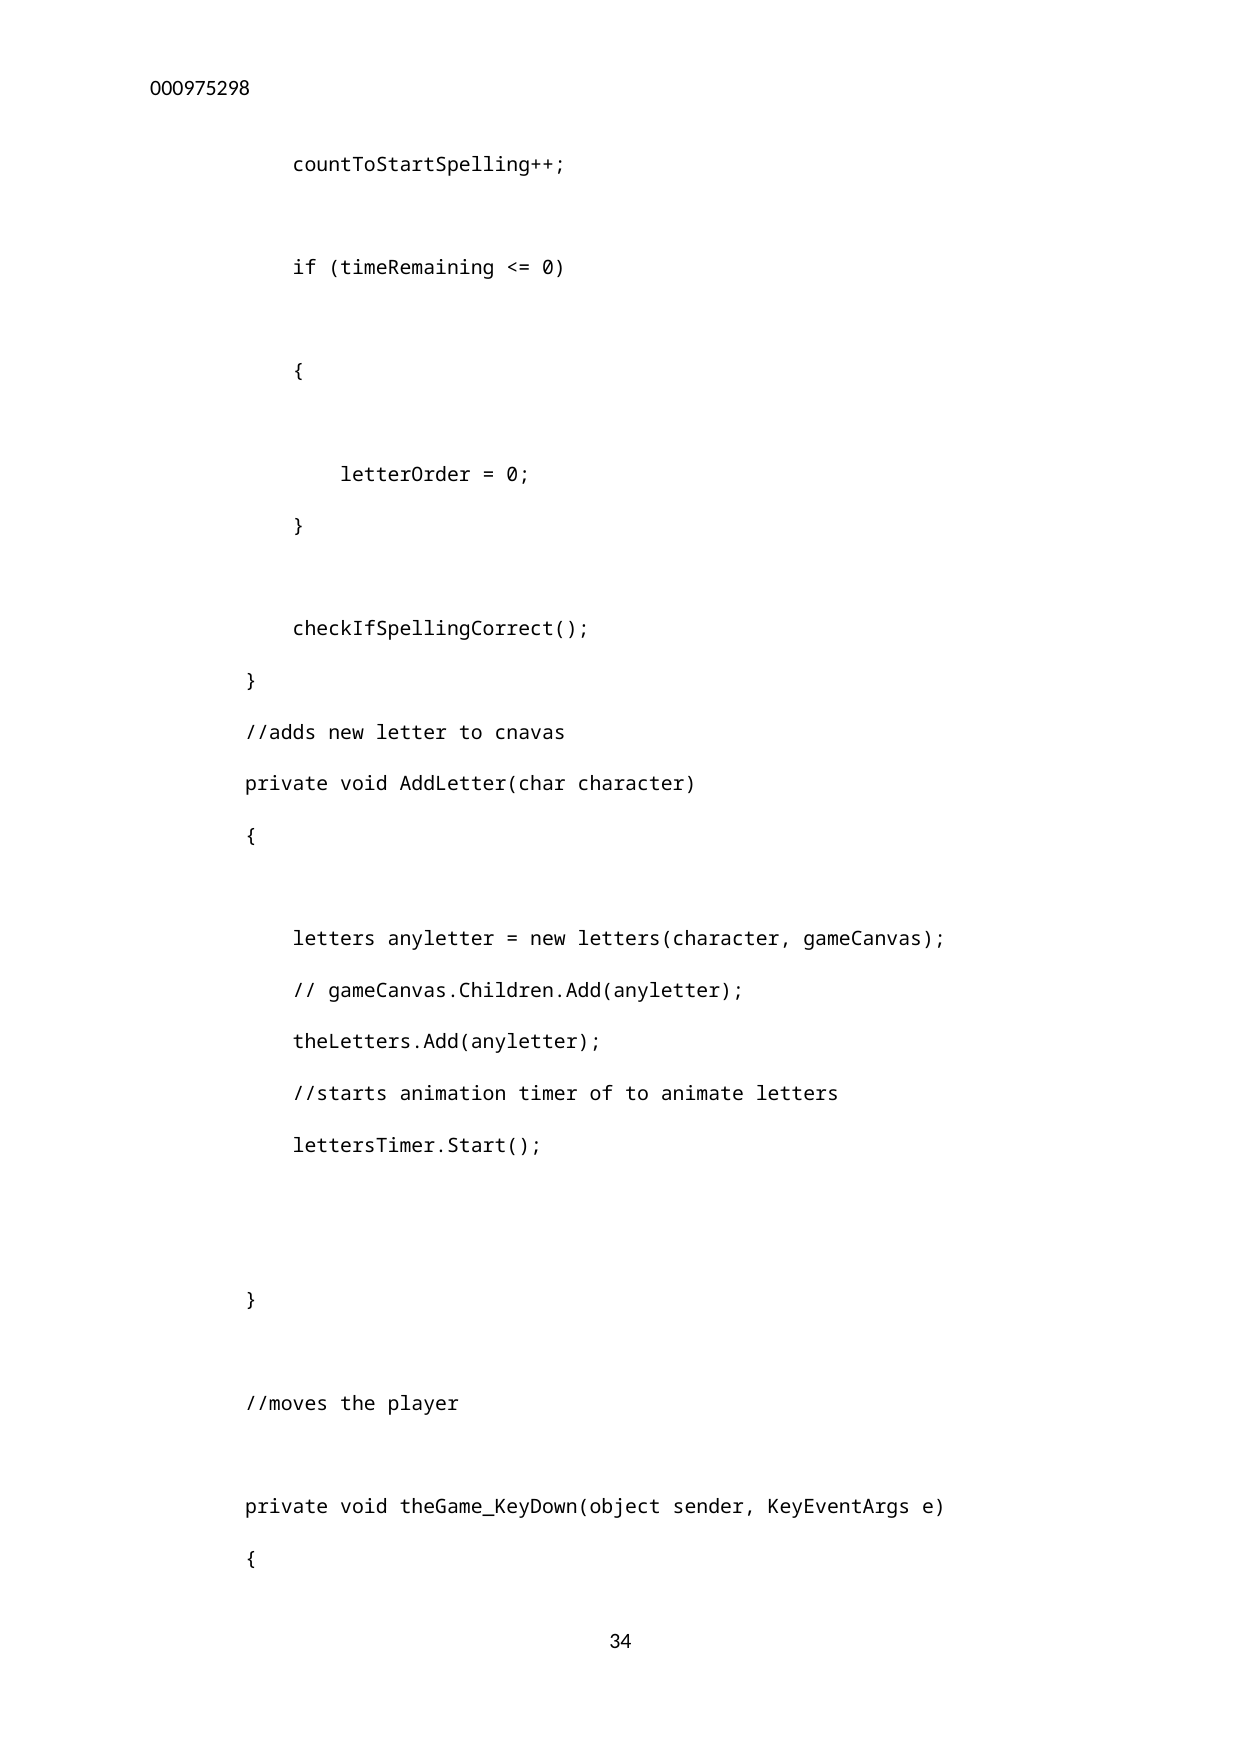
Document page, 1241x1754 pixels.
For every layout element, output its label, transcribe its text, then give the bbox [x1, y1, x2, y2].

text } [150, 512, 1090, 539]
text //moves the player [150, 1389, 1090, 1416]
text //starts animation timer of to animate letters [150, 1079, 1090, 1106]
text private void theGame_KeyDown(object sender, KeyEventArgs e) [150, 1492, 1090, 1519]
text // gameCanvas.Children.Add(anyletter); [150, 976, 1090, 1003]
text //adds new letter to cnavas [150, 718, 1090, 745]
text letterOrder = 0; [150, 460, 1090, 487]
text if (timeRemaining <= 0) [150, 253, 1090, 280]
text letters anyletter = new letters(character, gameCanvas); [150, 924, 1090, 951]
text private void AddLetter(char character) [150, 769, 1090, 797]
text countToStartSpelling++; [150, 150, 1090, 177]
text checkIfSpellingCorrect(); [150, 614, 1090, 642]
text { [150, 357, 1090, 384]
text { [150, 821, 1090, 848]
text } [150, 1285, 1090, 1312]
text lettersTimer.Start(); [150, 1131, 1090, 1158]
text { [150, 1544, 1090, 1571]
text } [150, 666, 1090, 693]
text theLetters.Add(anyletter); [150, 1027, 1090, 1054]
